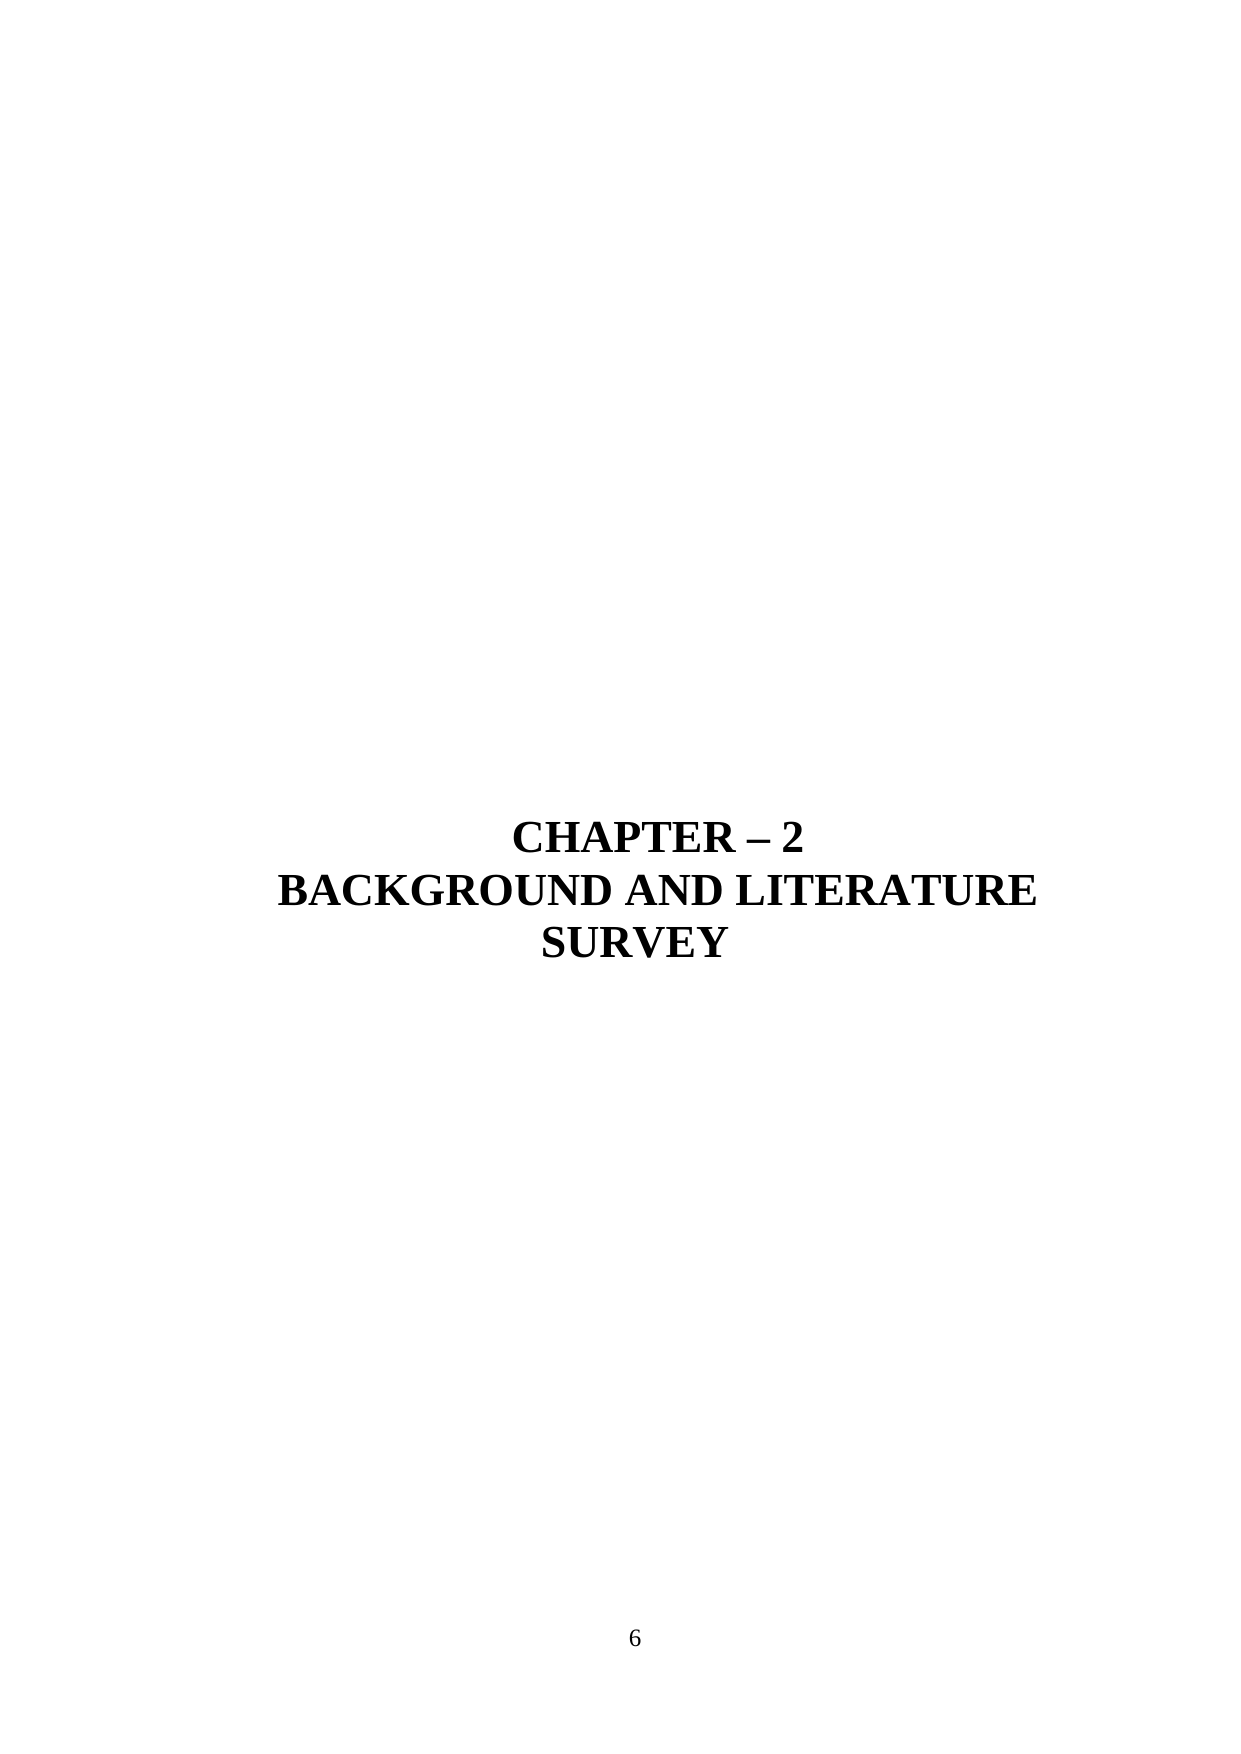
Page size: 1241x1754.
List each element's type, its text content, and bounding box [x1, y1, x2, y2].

text BACKGROUND AND LITERATURE SURVEY [148, 862, 1122, 968]
text CHAPTER – 2 [148, 809, 1122, 862]
